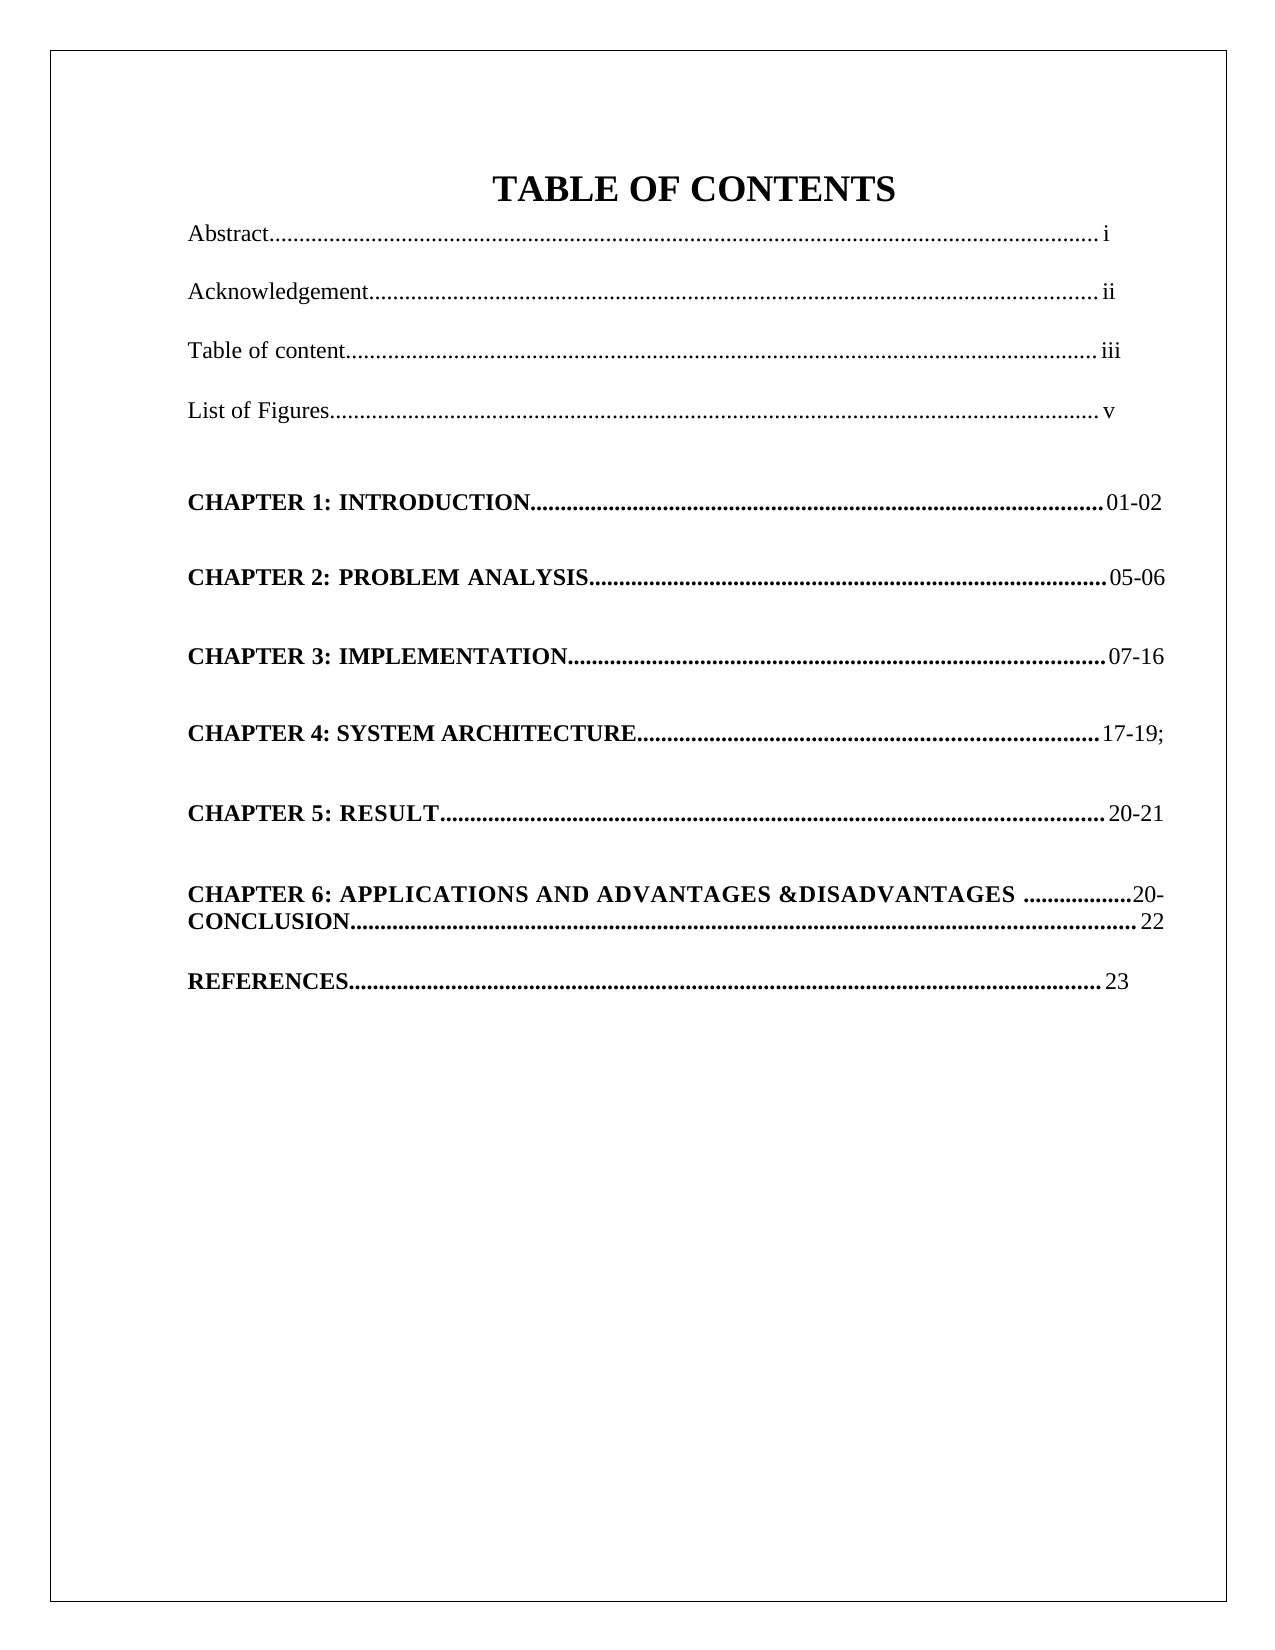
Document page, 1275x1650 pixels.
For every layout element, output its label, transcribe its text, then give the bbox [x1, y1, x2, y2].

subtitle TABLE OF CONTENTS [492, 166, 1204, 209]
